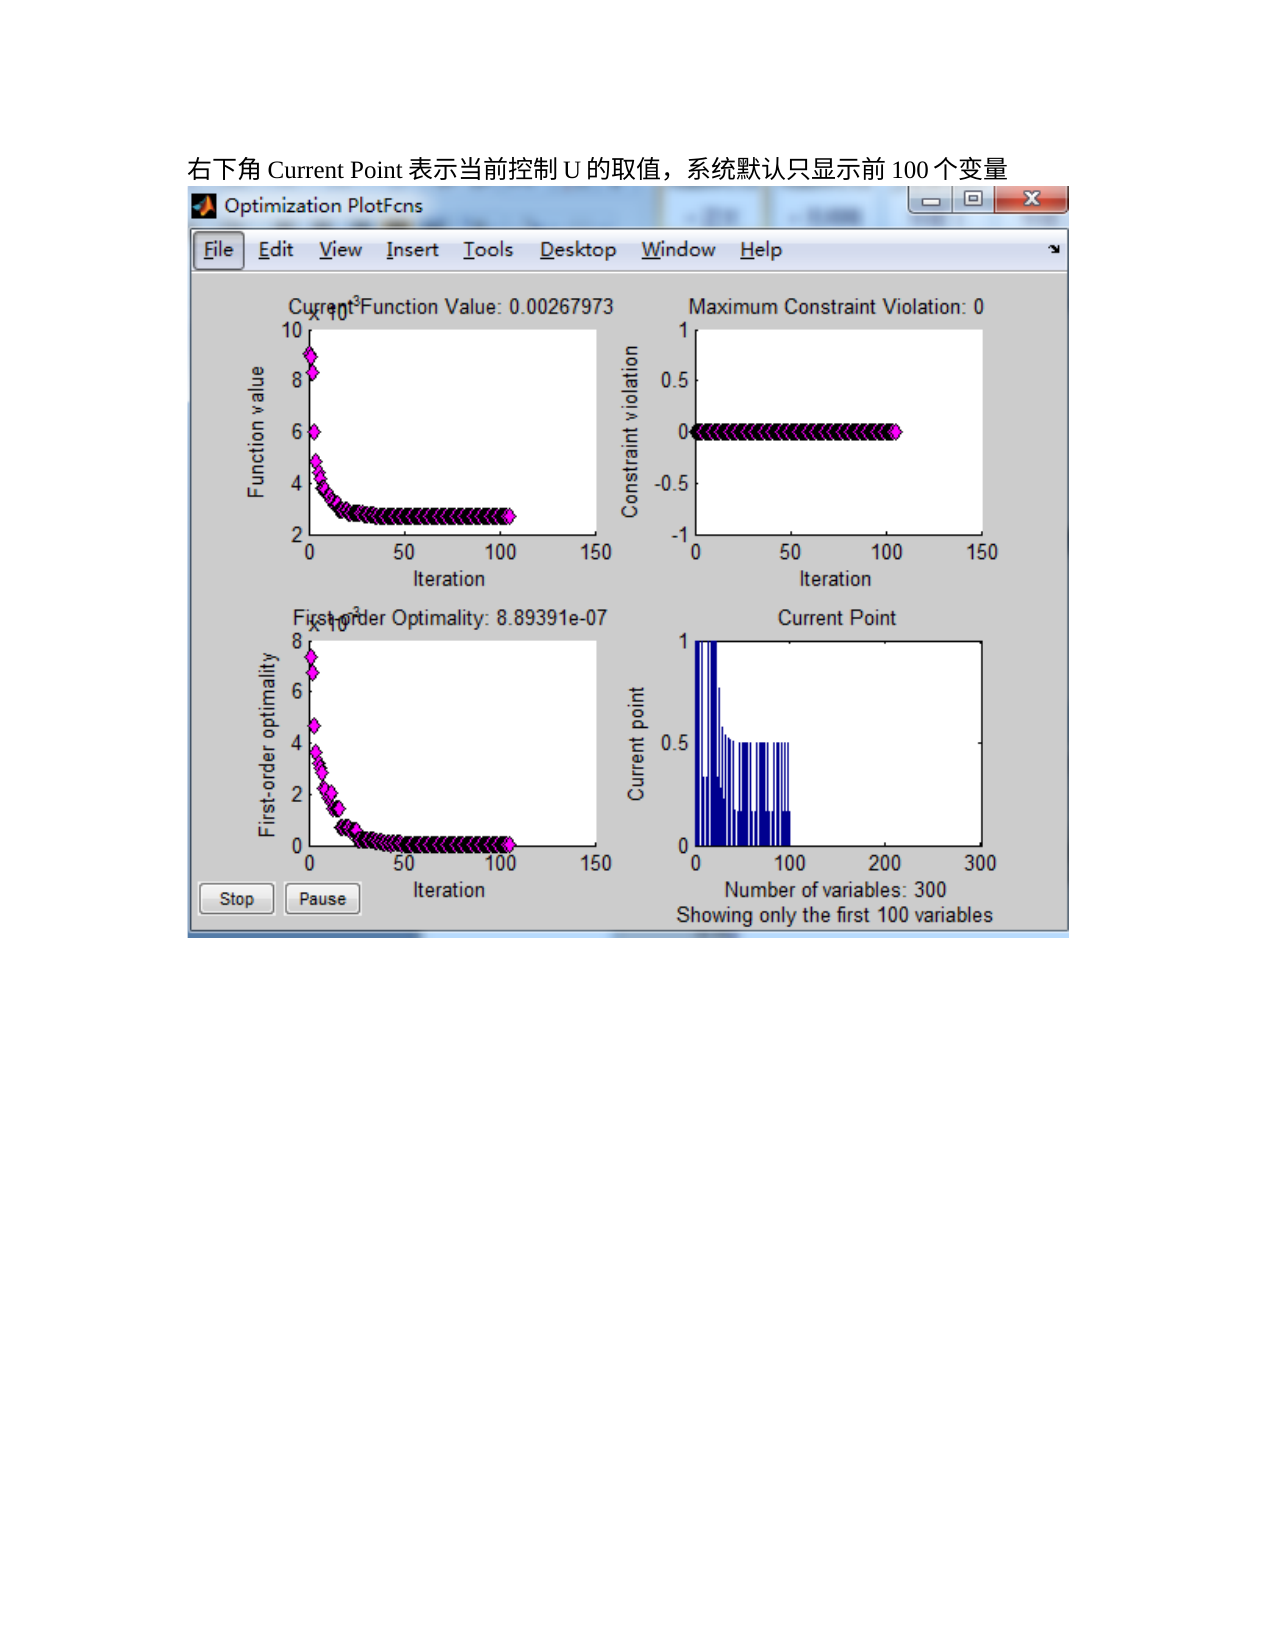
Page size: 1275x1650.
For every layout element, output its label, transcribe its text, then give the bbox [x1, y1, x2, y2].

picture [187, 186, 1069, 938]
text 右下角Current Point表示当前控制U的取值，系统默认只显示前100个变量 [187, 150, 1087, 186]
